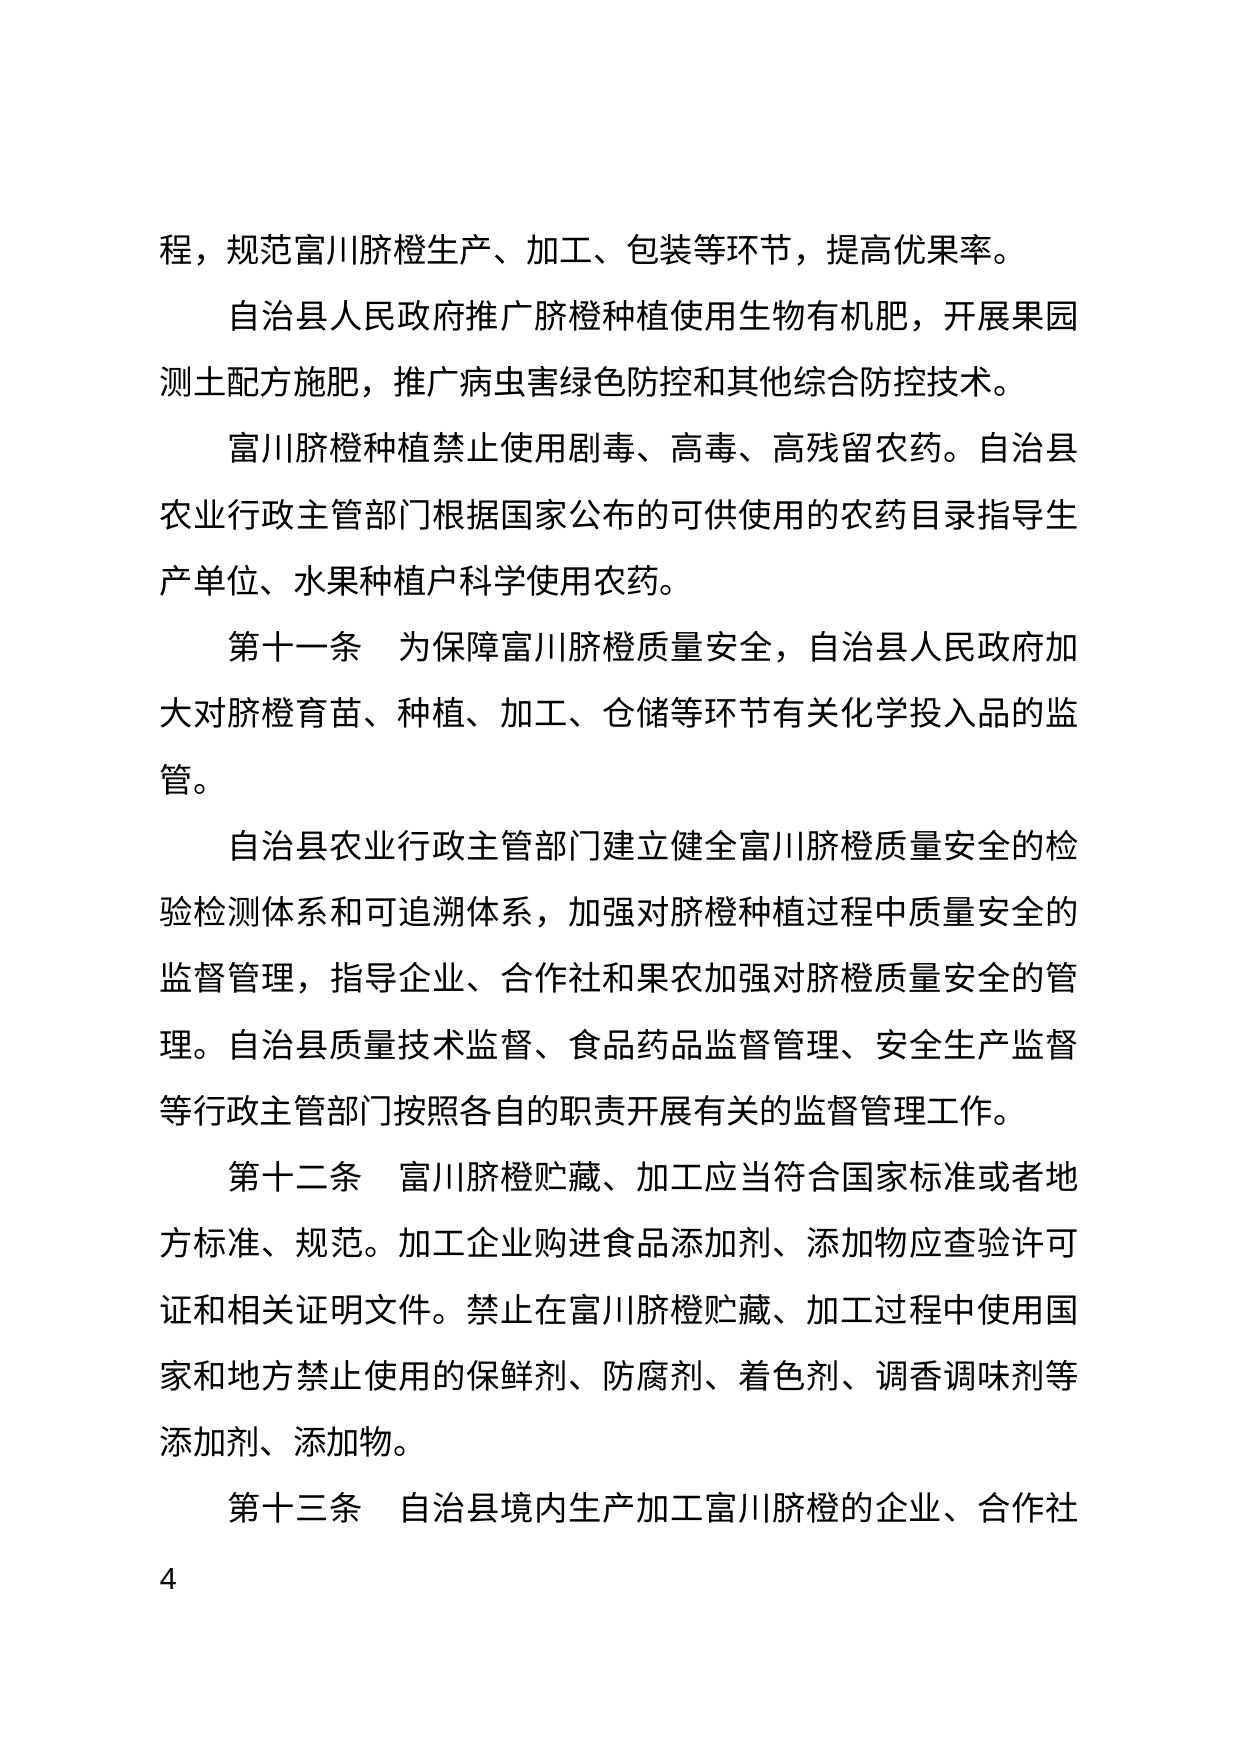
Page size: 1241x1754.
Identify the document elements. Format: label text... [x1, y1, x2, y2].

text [159, 1473, 1081, 1539]
text 第十一条 为保障富川脐橙质量安全，自治县人民政府加大对脐橙育苗、种植、加工、仓储等环节有关化学投入品的监管。 [159, 612, 1081, 811]
text 富川脐橙种植禁止使用剧毒、高毒、高残留农药。自治县农业行政主管部门根据国家公布的可供使用的农药目录指导生产单位、水果种植户科学使用农药。 [159, 413, 1081, 612]
text 自治县农业行政主管部门建立健全富川脐橙质量安全的检验检测体系和可追溯体系，加强对脐橙种植过程中质量安全的监督管理，指导企业、合作社和果农加强对脐橙质量安全的管理。自治县质量技术监督、食品药品监督管理、安全生产监督等行政主管部门按照各自的职责开展有关的监督管理工作。 [159, 811, 1081, 1142]
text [159, 214, 1081, 281]
text 自治县人民政府推广脐橙种植使用生物有机肥，开展果园测土配方施肥，推广病虫害绿色防控和其他综合防控技术。 [159, 281, 1081, 413]
text 第十二条 富川脐橙贮藏、加工应当符合国家标准或者地方标准、规范。加工企业购进食品添加剂、添加物应查验许可证和相关证明文件。禁止在富川脐橙贮藏、加工过程中使用国家和地方禁止使用的保鲜剂、防腐剂、着色剂、调香调味剂等添加剂、添加物。 [159, 1142, 1081, 1473]
